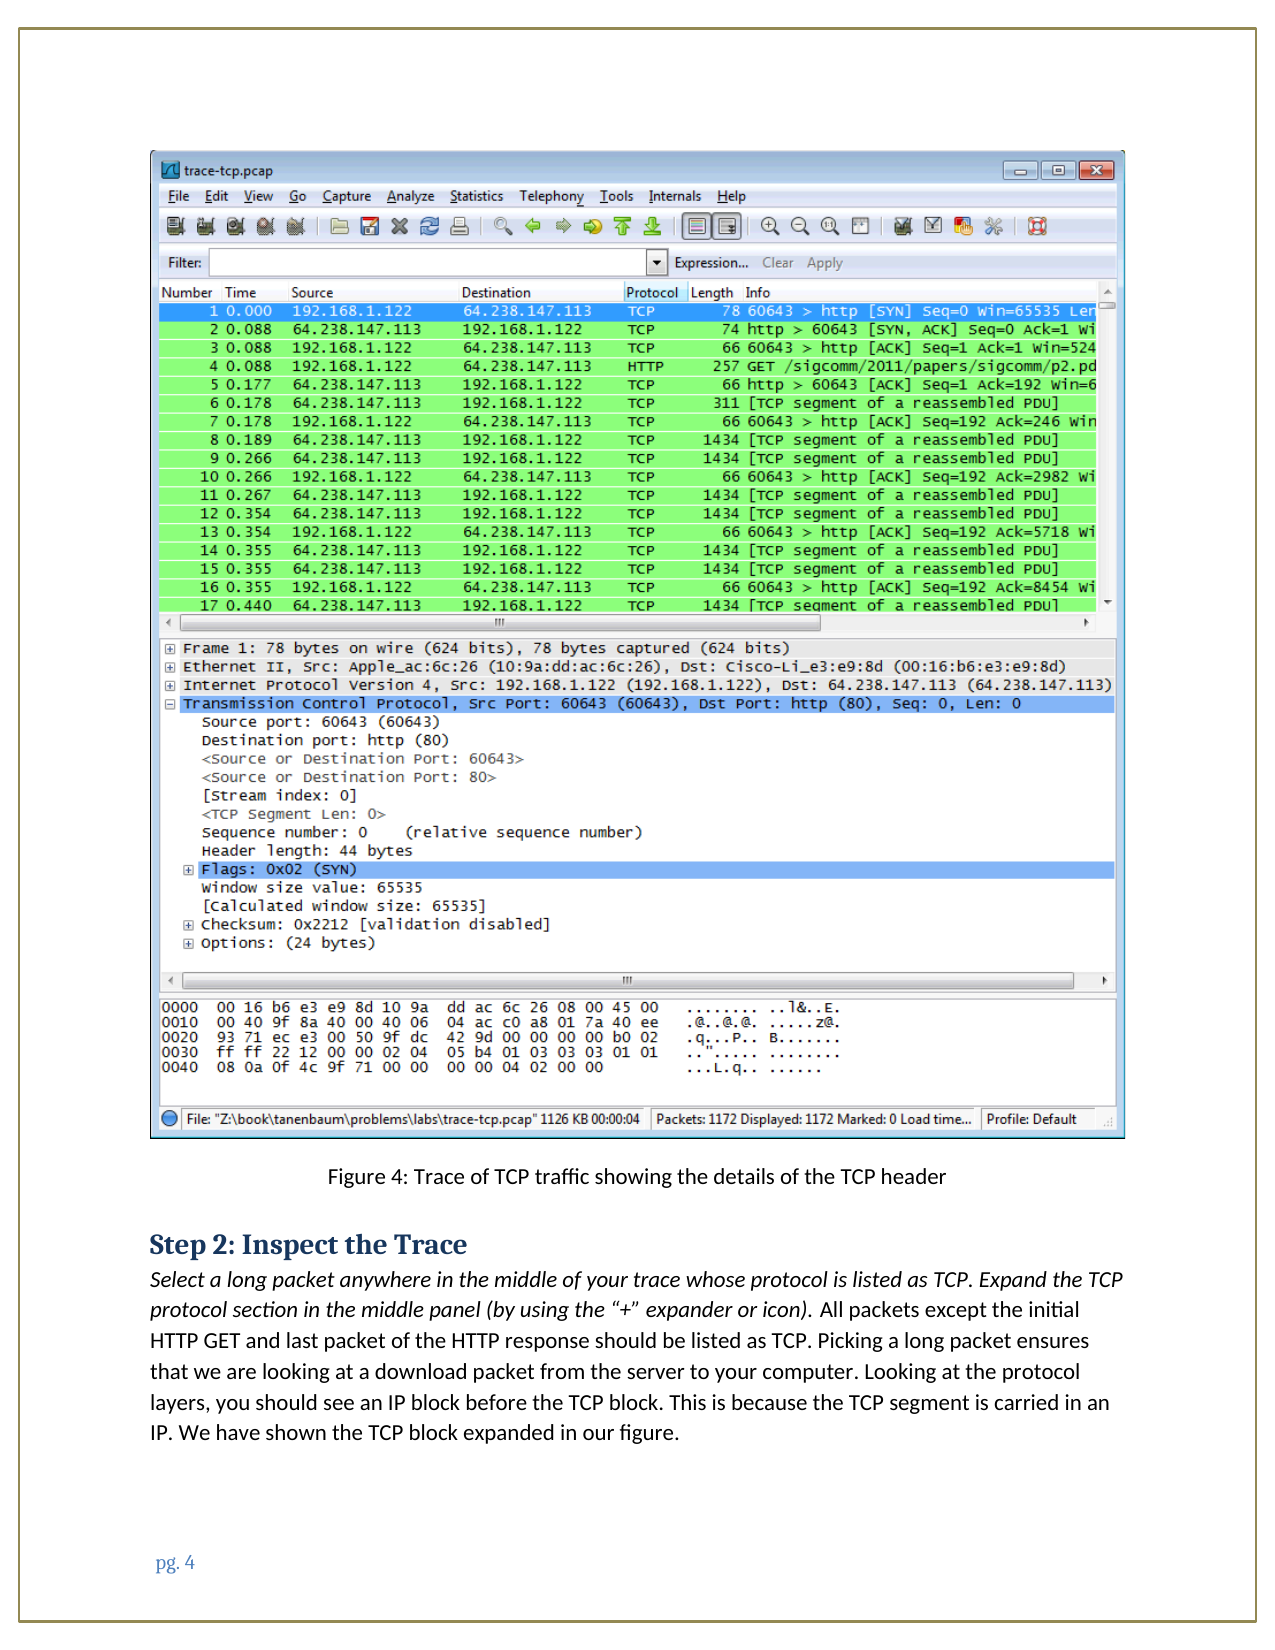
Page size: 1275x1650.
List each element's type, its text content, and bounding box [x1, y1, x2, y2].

text Select a long packet anywhere in the middle of your trace whose protocol is listed as TCP. Expand the TCP protocol section in the middle panel (by using the “+” expander or icon). All packets except the initial HTTP GET and last packet of the HTTP response should be listed as TCP. Picking a long packet ensures that we are looking at a download packet from the server to your computer. Looking at the protocol layers, you should see an IP block before the TCP block. This is because the TCP segment is carried in an IP. We have shown the TCP block expanded in our figure. [150, 1265, 1125, 1446]
picture [150, 150, 1125, 1139]
text Figure 4: Trace of TCP traffic showing the details of the TCP header [150, 1162, 1125, 1190]
subtitle Step 2: Inspect the Trace [150, 1228, 1125, 1261]
